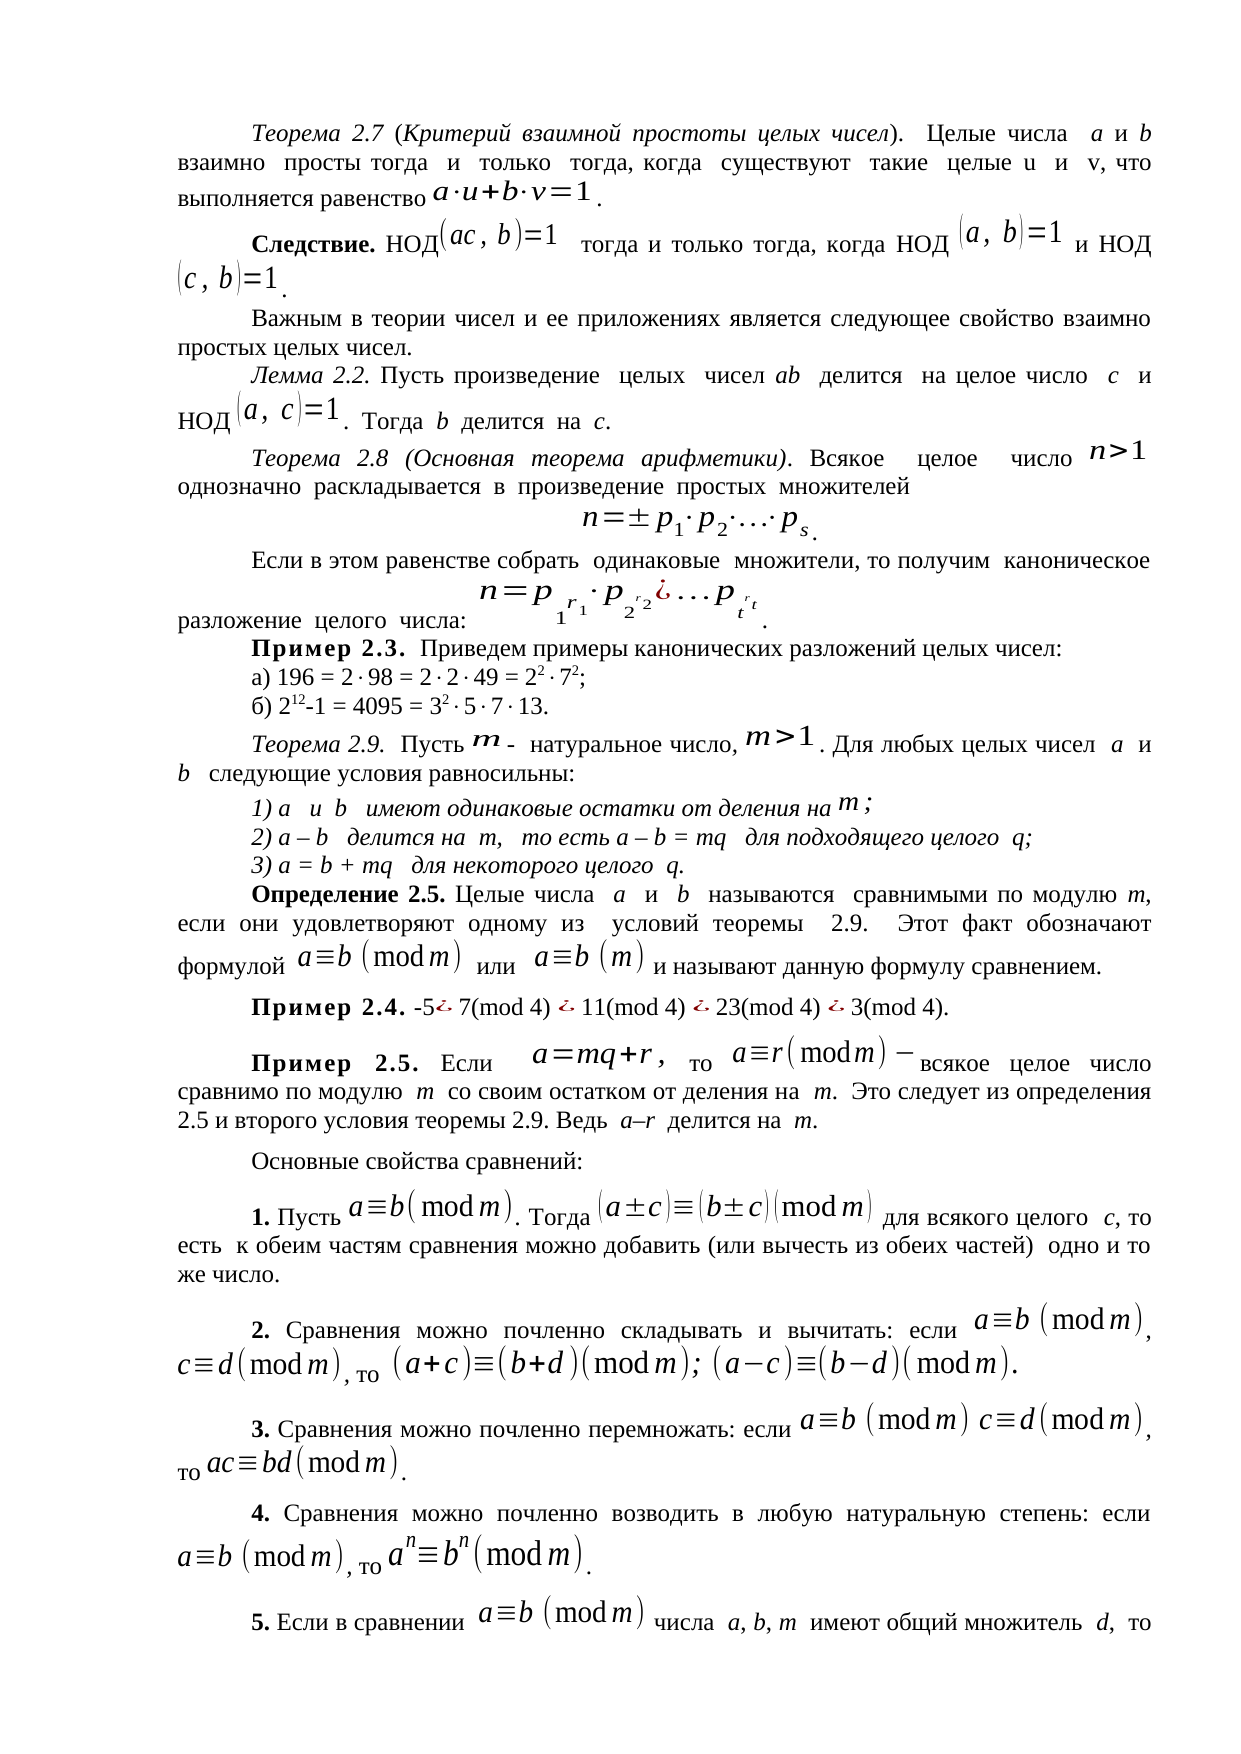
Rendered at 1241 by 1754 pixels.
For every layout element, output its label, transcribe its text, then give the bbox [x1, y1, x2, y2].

list 3) a = b + mq для некоторого целого q. [177, 851, 1152, 879]
text б) 212-1 = 4095 = 325713. [177, 691, 1152, 720]
text Теорема 2.7 (Критерий взаимной простоты целых чисел). Целые числа a и b взаимно просты тогда и только тогда, когда существуют такие целые u и v, что выполняется равенство . [177, 118, 1152, 212]
text Следствие. НОД тогда и только тогда, когда НОД и НОД . [177, 212, 1152, 303]
text Важным в теории чисел и ее приложениях является следующее свойство взаимно простых целых чисел. [177, 303, 1152, 361]
list Определение 2.5. Целые числа а и b называются сравнимыми по модулю m, если они удовлетворяют одному из условий теоремы 2.9. Этот факт обозначают формулой или и называют данную формулу сравнением. [177, 879, 1152, 980]
list Пример 2.5. Если то всякое целое число сравнимо по модулю m со своим остатком от деления на m. Это следует из определения 2.5 и второго условия теоремы 2.9. Ведь a–r делится на m. [177, 1033, 1152, 1134]
list 4. Сравнения можно почленно возводить в любую натуральную степень: если , то . [177, 1498, 1152, 1580]
list 2) a – b делится на m, то есть a – b = mq для подходящего целого q; [177, 822, 1152, 851]
list Пример 2.4. -57(mod 4) 11(mod 4) 23(mod 4) 3(mod 4). [177, 992, 1152, 1021]
text Лемма 2.2. Пусть произведение целых чисел ab делится на целое число с и НОД . Тогда b делится на с. [177, 361, 1152, 435]
text Теорема 2.8 (Основная теорема арифметики). Всякое целое число однозначно раскладывается в произведение простых множителей [177, 435, 1152, 500]
text Теорема 2.9. Пусть - натуральное число, . Для любых целых чисел a и b следующие условия равносильны: [177, 720, 1152, 786]
text Пример 2.3. Приведем примеры канонических разложений целых чисел: [177, 633, 1152, 662]
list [177, 1593, 1152, 1636]
list 1) a и b имеют одинаковые остатки от деления на [177, 786, 1152, 822]
text а) 196 = 298 = 2249 = 2272; [177, 662, 1152, 691]
list 1. Пусть . Тогда для всякого целого c, то есть к обеим частям сравнения можно добавить (или вычесть из обеих частей) одно и то же число. [177, 1188, 1152, 1288]
text . [177, 500, 1152, 546]
text Если в этом равенстве собрать одинаковые множители, то получим каноническое разложение целого числа: . [177, 546, 1152, 633]
list 2. Сравнения можно почленно складывать и вычитать: если , , то [177, 1301, 1152, 1388]
list 3. Сравнения можно почленно перемножать: если , то . [177, 1400, 1152, 1486]
list Основные свойства сравнений: [177, 1146, 1152, 1175]
